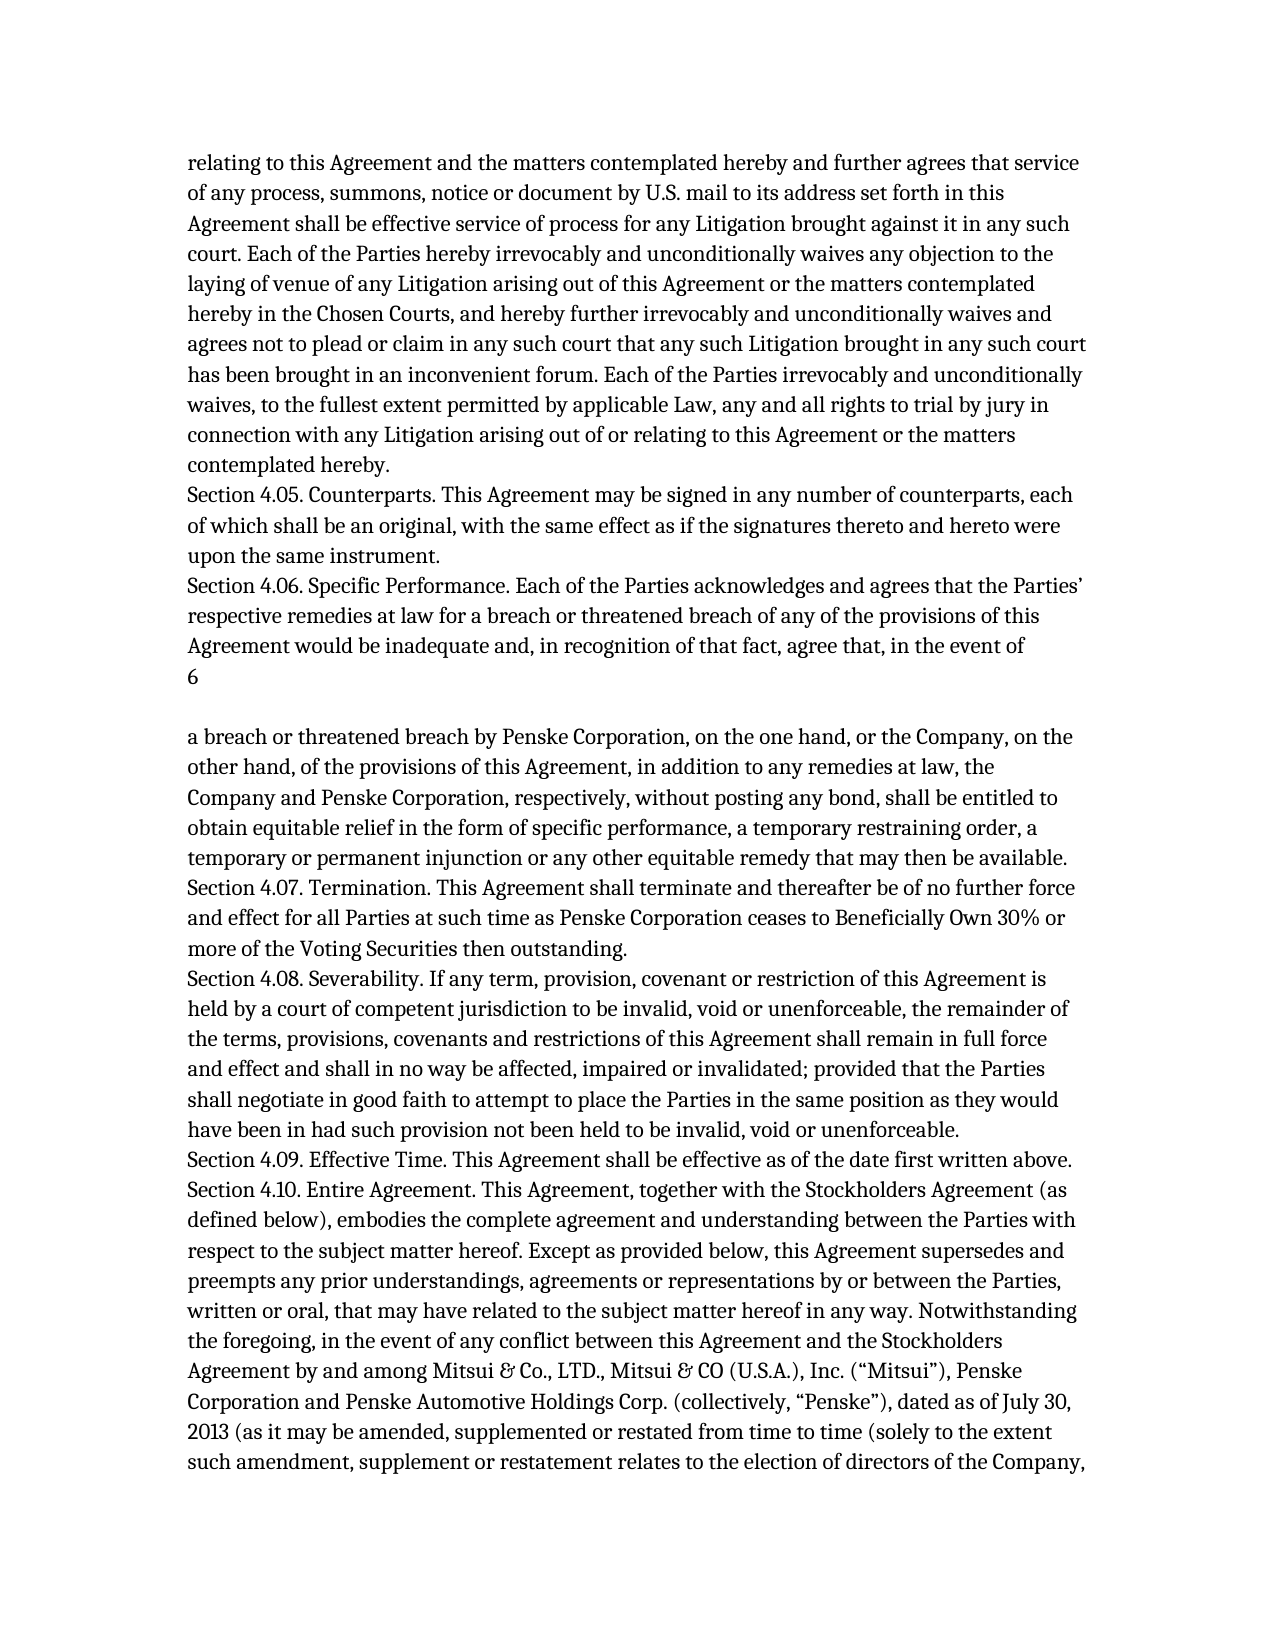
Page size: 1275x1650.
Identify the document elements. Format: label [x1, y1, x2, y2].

text [187, 150, 1087, 1475]
